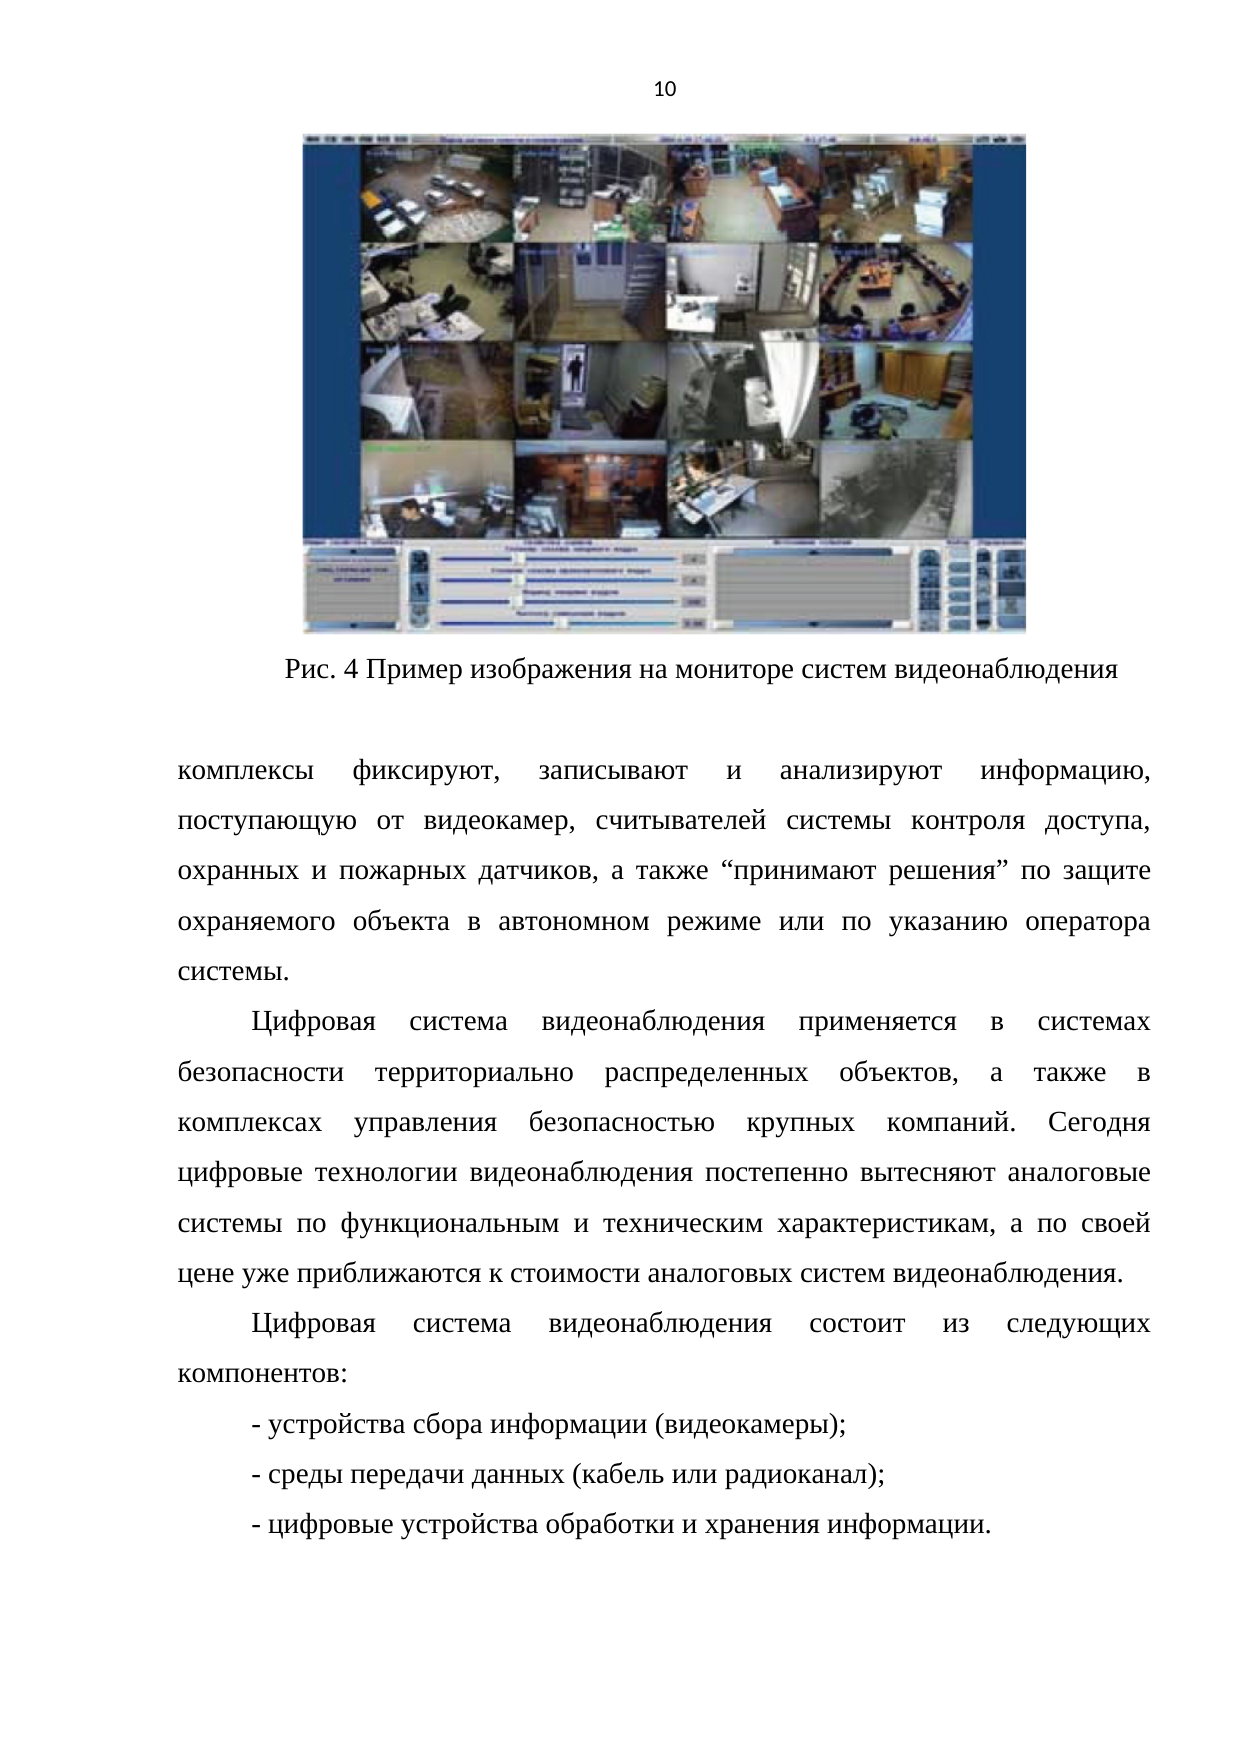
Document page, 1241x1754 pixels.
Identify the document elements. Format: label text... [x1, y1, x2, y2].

text - цифровые устройства обработки и хранения информации. [177, 1507, 1152, 1540]
text - среды передачи данных (кабель или радиоканал); [177, 1456, 1152, 1490]
picture [302, 129, 1027, 638]
list Рис. 4 Пример изображения на мониторе систем видеонаблюдения [177, 651, 1152, 685]
text Цифровая система видеонаблюдения состоит из следующих компонентов: [177, 1305, 1152, 1389]
text - устройства сбора информации (видеокамеры); [177, 1406, 1152, 1439]
text Цифровая система видеонаблюдения применяется в системах безопасности территориально распределенных объектов, а также в комплексах управления безопасностью крупных компаний. Сегодня цифровые технологии видеонаблюдения постепенно вытесняют аналоговые системы по функциональным и техническим характеристикам, а по своей цене уже приближаются к стоимости аналоговых систем видеонаблюдения. [177, 1003, 1152, 1288]
text комплексы фиксируют, записывают и анализируют информацию, поступающую от видеокамер, считывателей системы контроля доступа, охранных и пожарных датчиков, а также “принимают решения” по защите охраняемого объекта в автономном режиме или по указанию оператора системы. [177, 752, 1152, 987]
